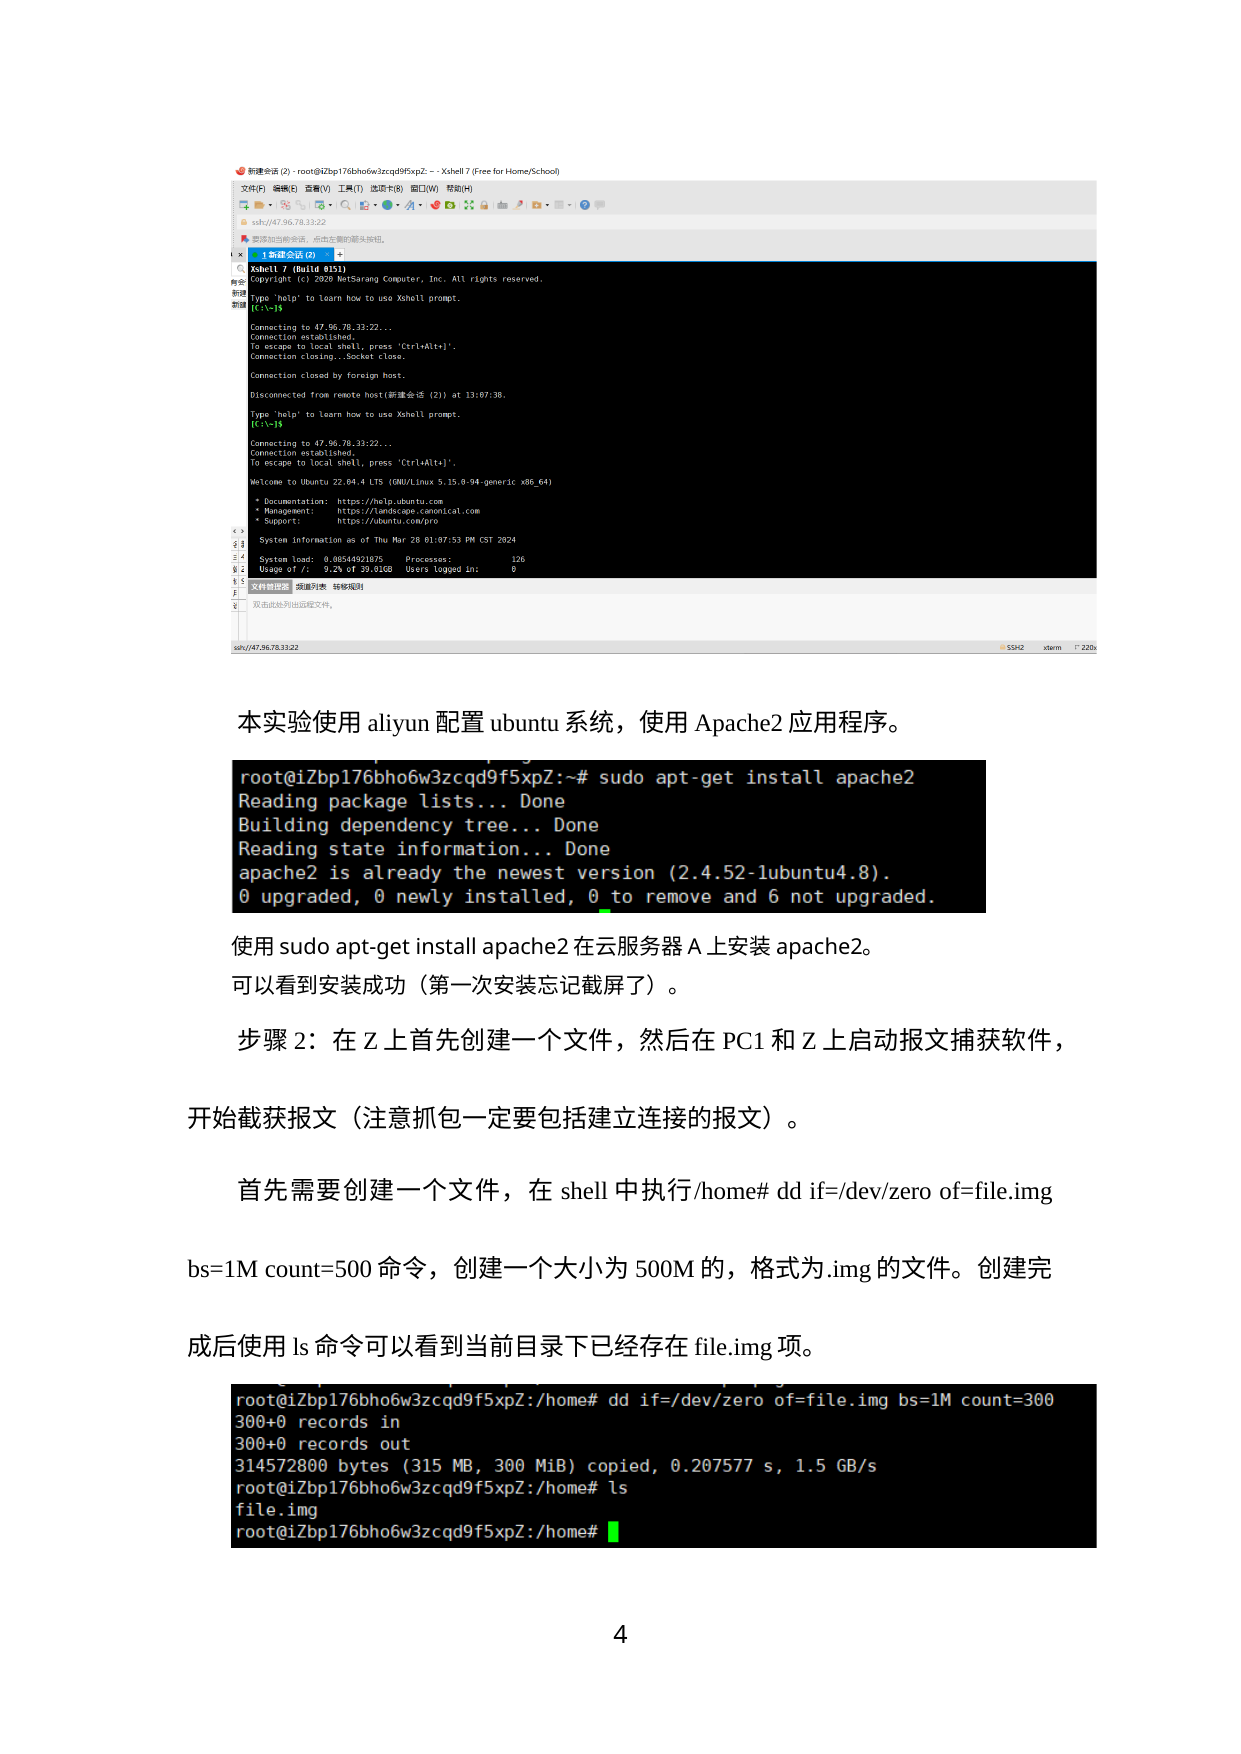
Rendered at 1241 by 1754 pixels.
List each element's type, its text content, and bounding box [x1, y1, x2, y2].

text 使用sudo apt-get install apache2在云服务器A上安装apache2。 [187, 928, 1053, 961]
picture [231, 1384, 1097, 1548]
text 本实验使用aliyun配置ubuntu系统，使用Apache2应用程序。 [187, 688, 1053, 753]
picture [231, 760, 986, 913]
picture [231, 162, 1097, 654]
text 首先需要创建一个文件，在shell中执行/home# dd if=/dev/zero of=file.img bs=1M count=500命令，创建一个大小为500M的，格式为.img的文件。创建完成后使用ls命令可以看到当前目录下已经存在file.img项。 [187, 1156, 1053, 1377]
text 步骤2：在Z上首先创建一个文件，然后在PC1和Z上启动报文捕获软件，开始截获报文（注意抓包一定要包括建立连接的报文）。 [187, 1006, 1053, 1149]
text 可以看到安装成功（第一次安装忘记截屏了）。 [187, 967, 1053, 1000]
